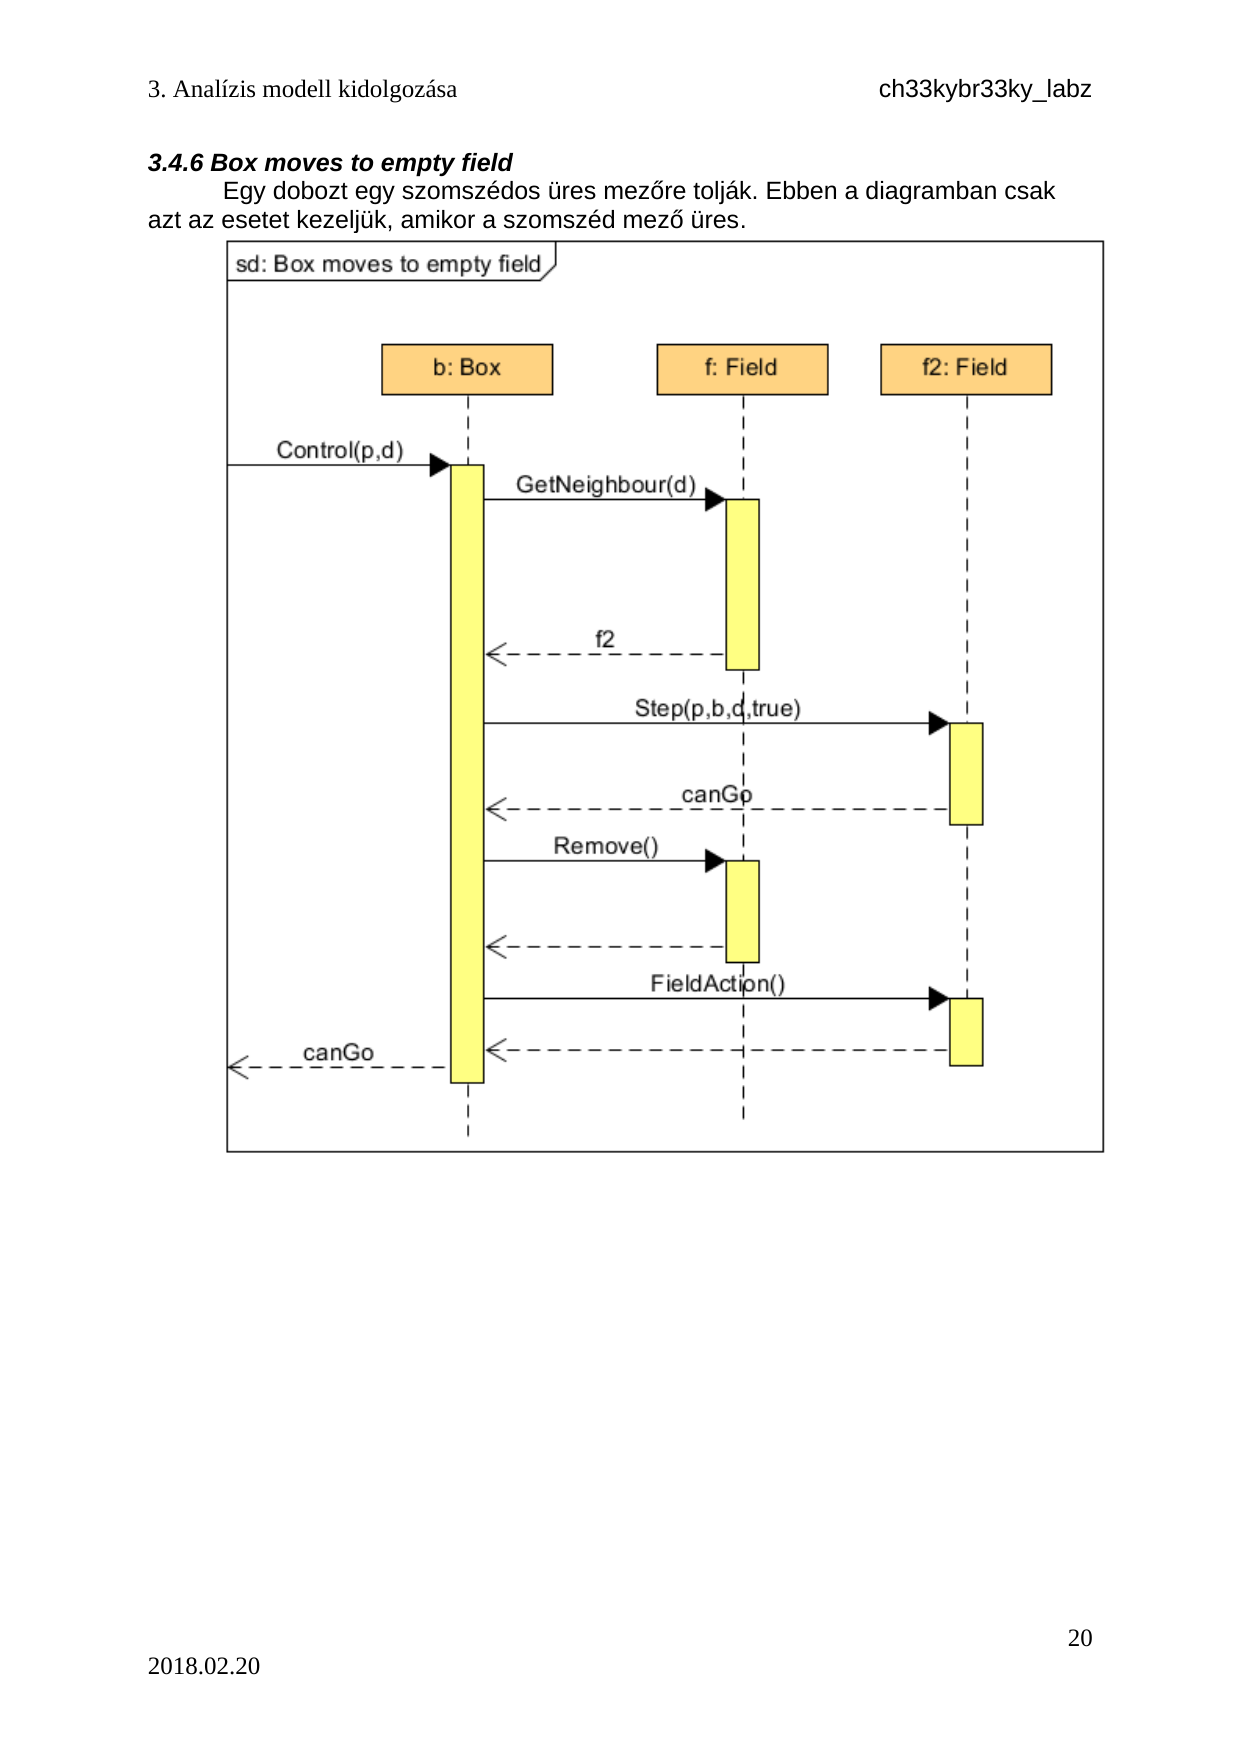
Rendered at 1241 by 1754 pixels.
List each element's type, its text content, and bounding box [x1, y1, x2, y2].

text Egy dobozt egy szomszédos üres mezőre tolják. Ebben a diagramban csak azt az esetet kezeljük, amikor a szomszéd mező üres. [148, 176, 1093, 234]
picture [222, 233, 1109, 1156]
text 3.4.6 Box moves to empty field [148, 148, 1093, 176]
